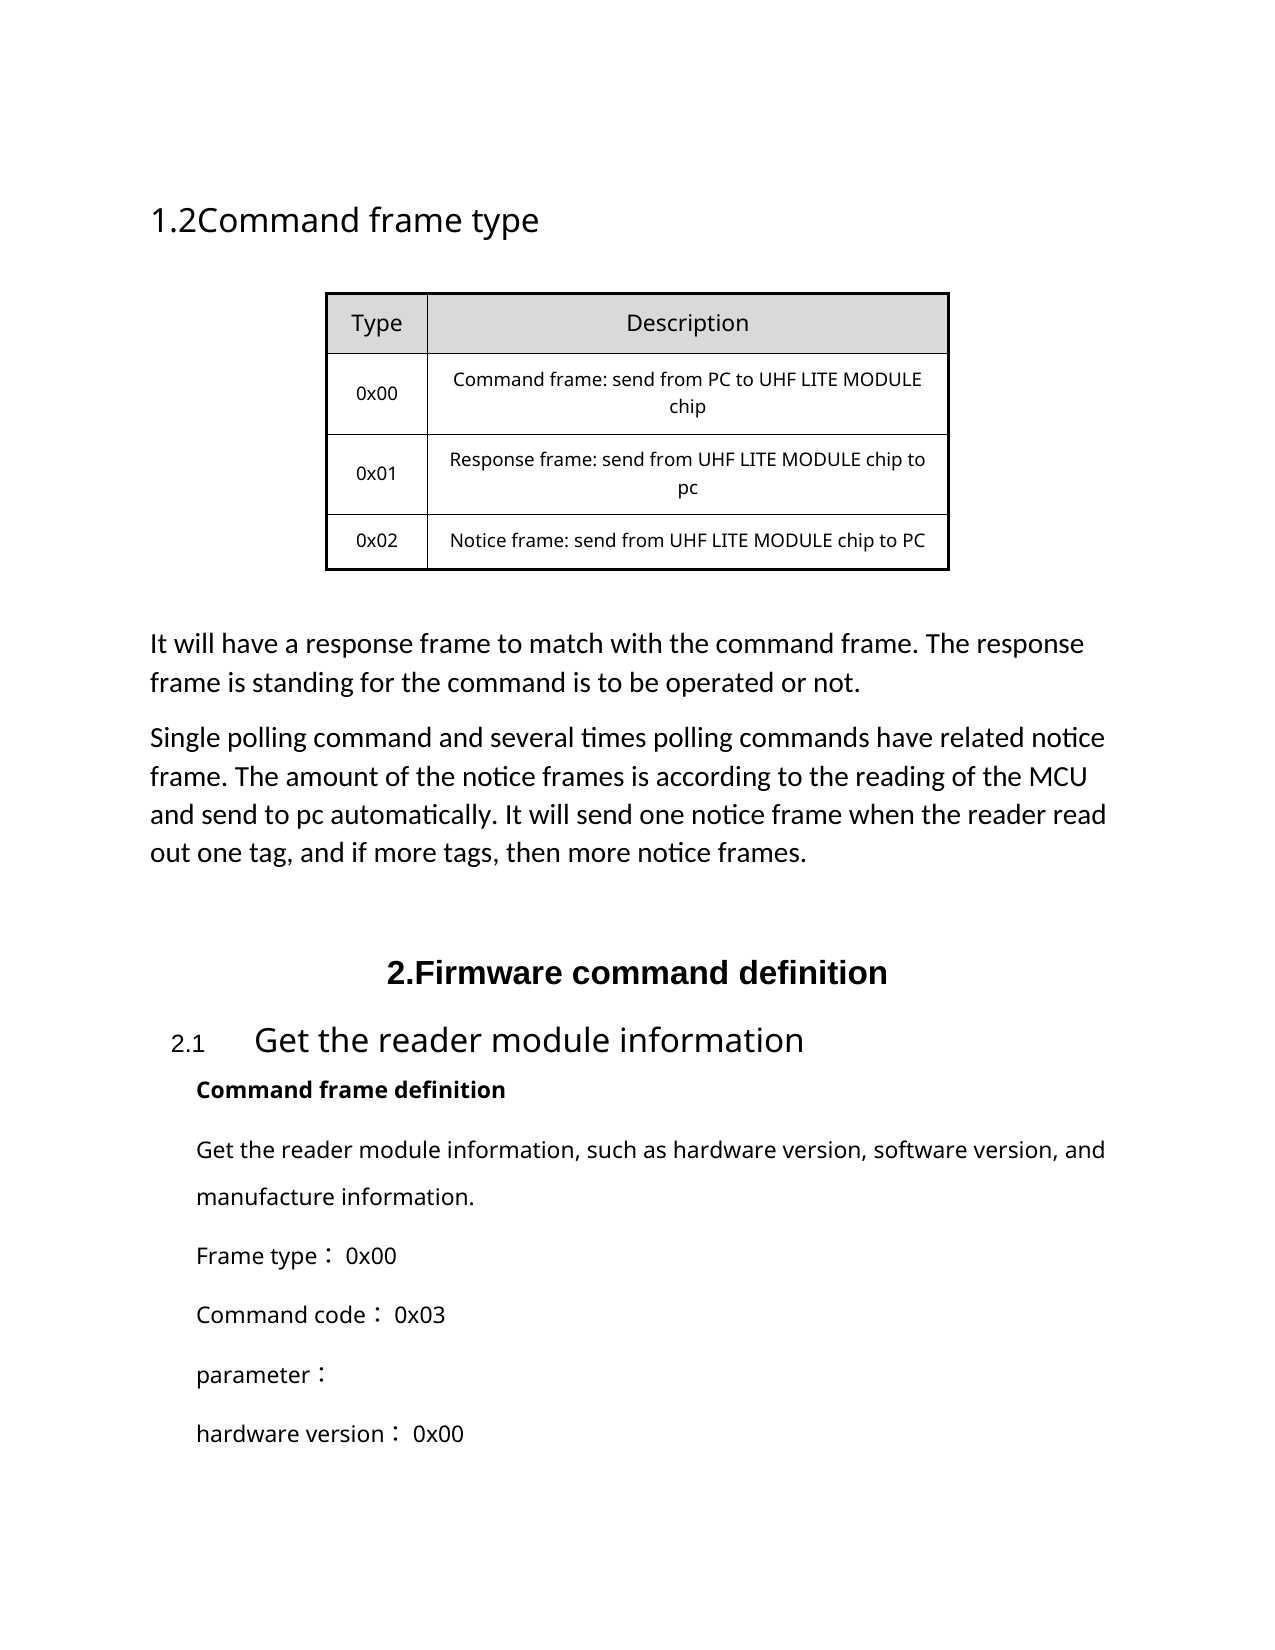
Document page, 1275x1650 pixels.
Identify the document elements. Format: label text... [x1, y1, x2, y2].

text It will have a response frame to match with the command frame. The response frame is standing for the command is to be operated or not. [150, 626, 1125, 700]
subtitle 1.2Command frame type [150, 197, 1125, 242]
text parameter： [196, 1359, 1125, 1390]
text Command code： 0x03 [196, 1299, 1125, 1331]
text hardware version： 0x00 [196, 1418, 1125, 1449]
text Frame type： 0x00 [196, 1240, 1125, 1271]
subtitle 2.Firmware command definition [150, 953, 1125, 991]
table_header Description [428, 295, 947, 353]
table_cell 0x00 [328, 354, 427, 434]
table_cell Command frame: send from PC to UHF LITE MODULE chip [428, 354, 947, 434]
text Get the reader module information, such as hardware version, software version, and manufacture information. [196, 1134, 1125, 1212]
table_cell 0x01 [328, 435, 427, 514]
table_cell 0x02 [328, 515, 427, 567]
table_header Type [328, 295, 427, 353]
subtitle 2.1 Get the reader module information [171, 1016, 1125, 1062]
text Command frame definition [196, 1074, 1125, 1106]
text Single polling command and several times polling commands have related notice frame. The amount of the notice frames is according to the reading of the MCU and send to pc automatically. It will send one notice frame when the reader read out one tag, and if more tags, then more notice frames. [150, 719, 1125, 870]
table_cell Response frame: send from UHF LITE MODULE chip to pc [428, 435, 947, 514]
table_cell Notice frame: send from UHF LITE MODULE chip to PC [428, 515, 947, 567]
